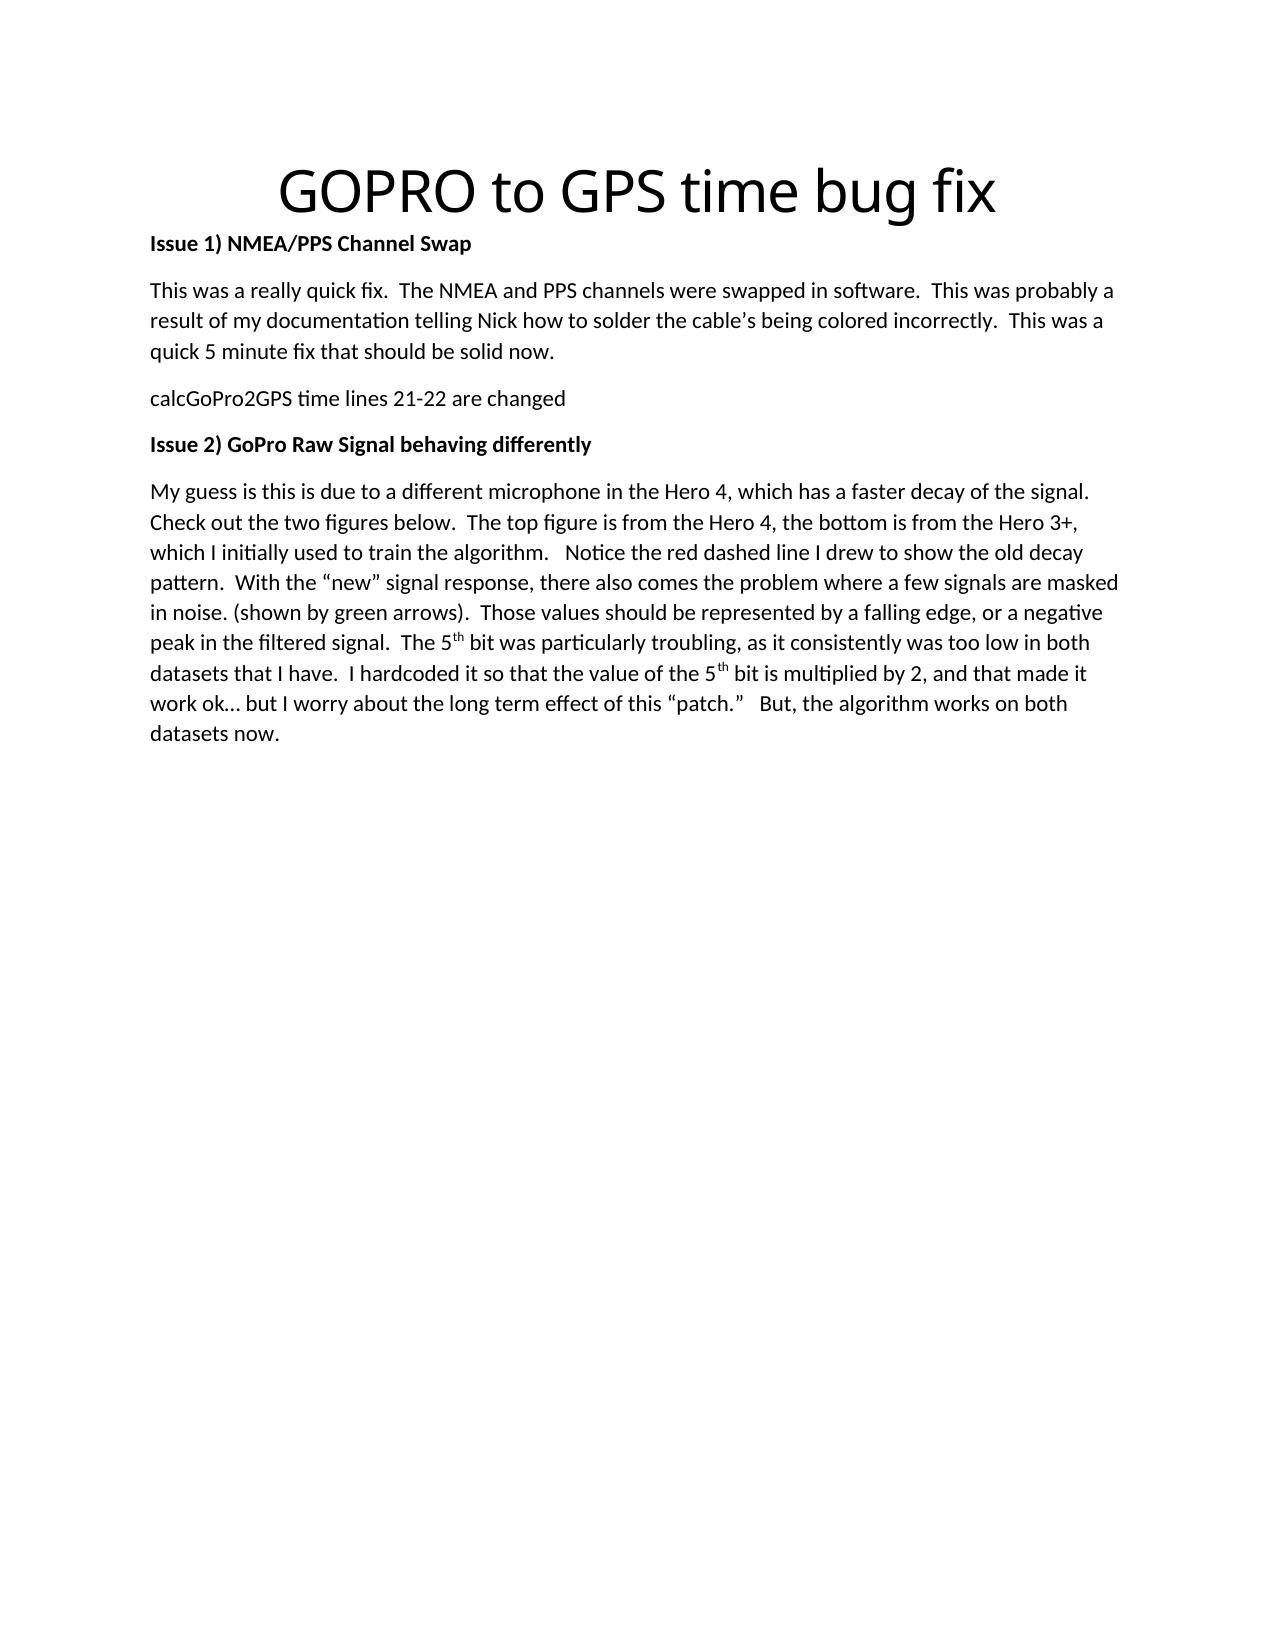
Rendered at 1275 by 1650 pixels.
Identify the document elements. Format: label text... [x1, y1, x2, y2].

text Issue 2) GoPro Raw Signal behaving differently [150, 431, 1125, 458]
text This was a really quick fix. The NMEA and PPS channels were swapped in software. This was probably a result of my documentation telling Nick how to solder the cable’s being colored incorrectly. This was a quick 5 minute fix that should be solid now. [150, 276, 1125, 365]
text My guess is this is due to a different microphone in the Hero 4, which has a faster decay of the signal. Check out the two figures below. The top figure is from the Hero 4, the bottom is from the Hero 3+, which I initially used to train the algorithm. Notice the red dashed line I drew to show the old decay pattern. With the “new” signal response, there also comes the problem where a few signals are masked in noise. (shown by green arrows). Those values should be represented by a falling edge, or a negative peak in the filtered signal. The 5th bit was particularly troubling, as it consistently was too low in both datasets that I have. I hardcoded it so that the value of the 5th bit is multiplied by 2, and that made it work ok… but I worry about the long term effect of this “patch.” But, the algorithm works on both datasets now. [150, 477, 1125, 747]
text Issue 1) NMEA/PPS Channel Swap [150, 229, 1125, 257]
text calcGoPro2GPS time lines 21-22 are changed [150, 384, 1125, 412]
title GOPRO to GPS time bug fix [150, 150, 1125, 229]
